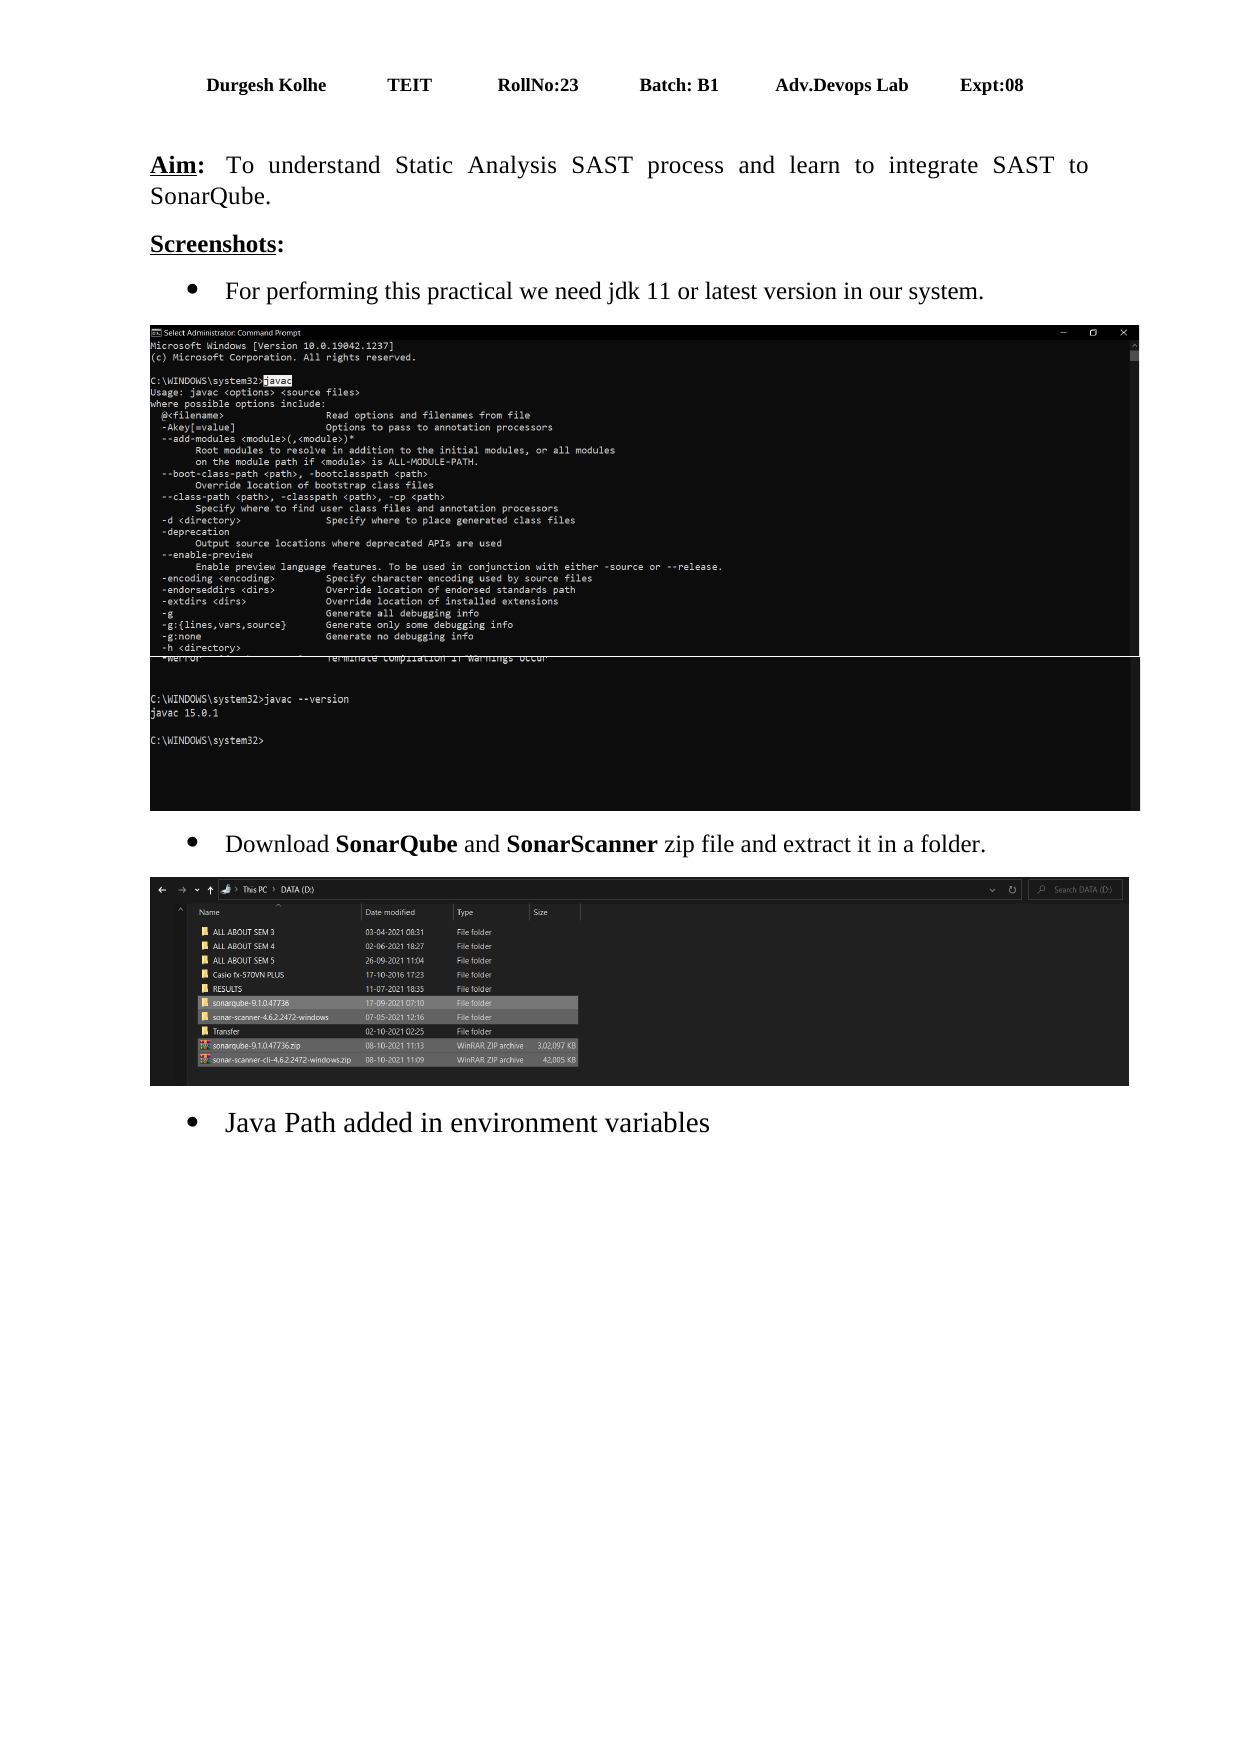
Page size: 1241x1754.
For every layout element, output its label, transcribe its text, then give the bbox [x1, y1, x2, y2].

list Java Path added in environment variables [187, 1105, 1090, 1138]
picture [150, 325, 1140, 656]
text Screenshots: [150, 229, 1090, 257]
picture [150, 877, 1129, 1086]
picture [150, 657, 1141, 811]
list Download SonarQube and SonarScanner zip file and extract it in a folder. [187, 829, 1090, 859]
text Aim: To understand Static Analysis SAST process and learn to integrate SAST to SonarQube. [150, 150, 1090, 210]
list For performing this practical we need jdk 11 or latest version in our system. [187, 276, 1090, 306]
